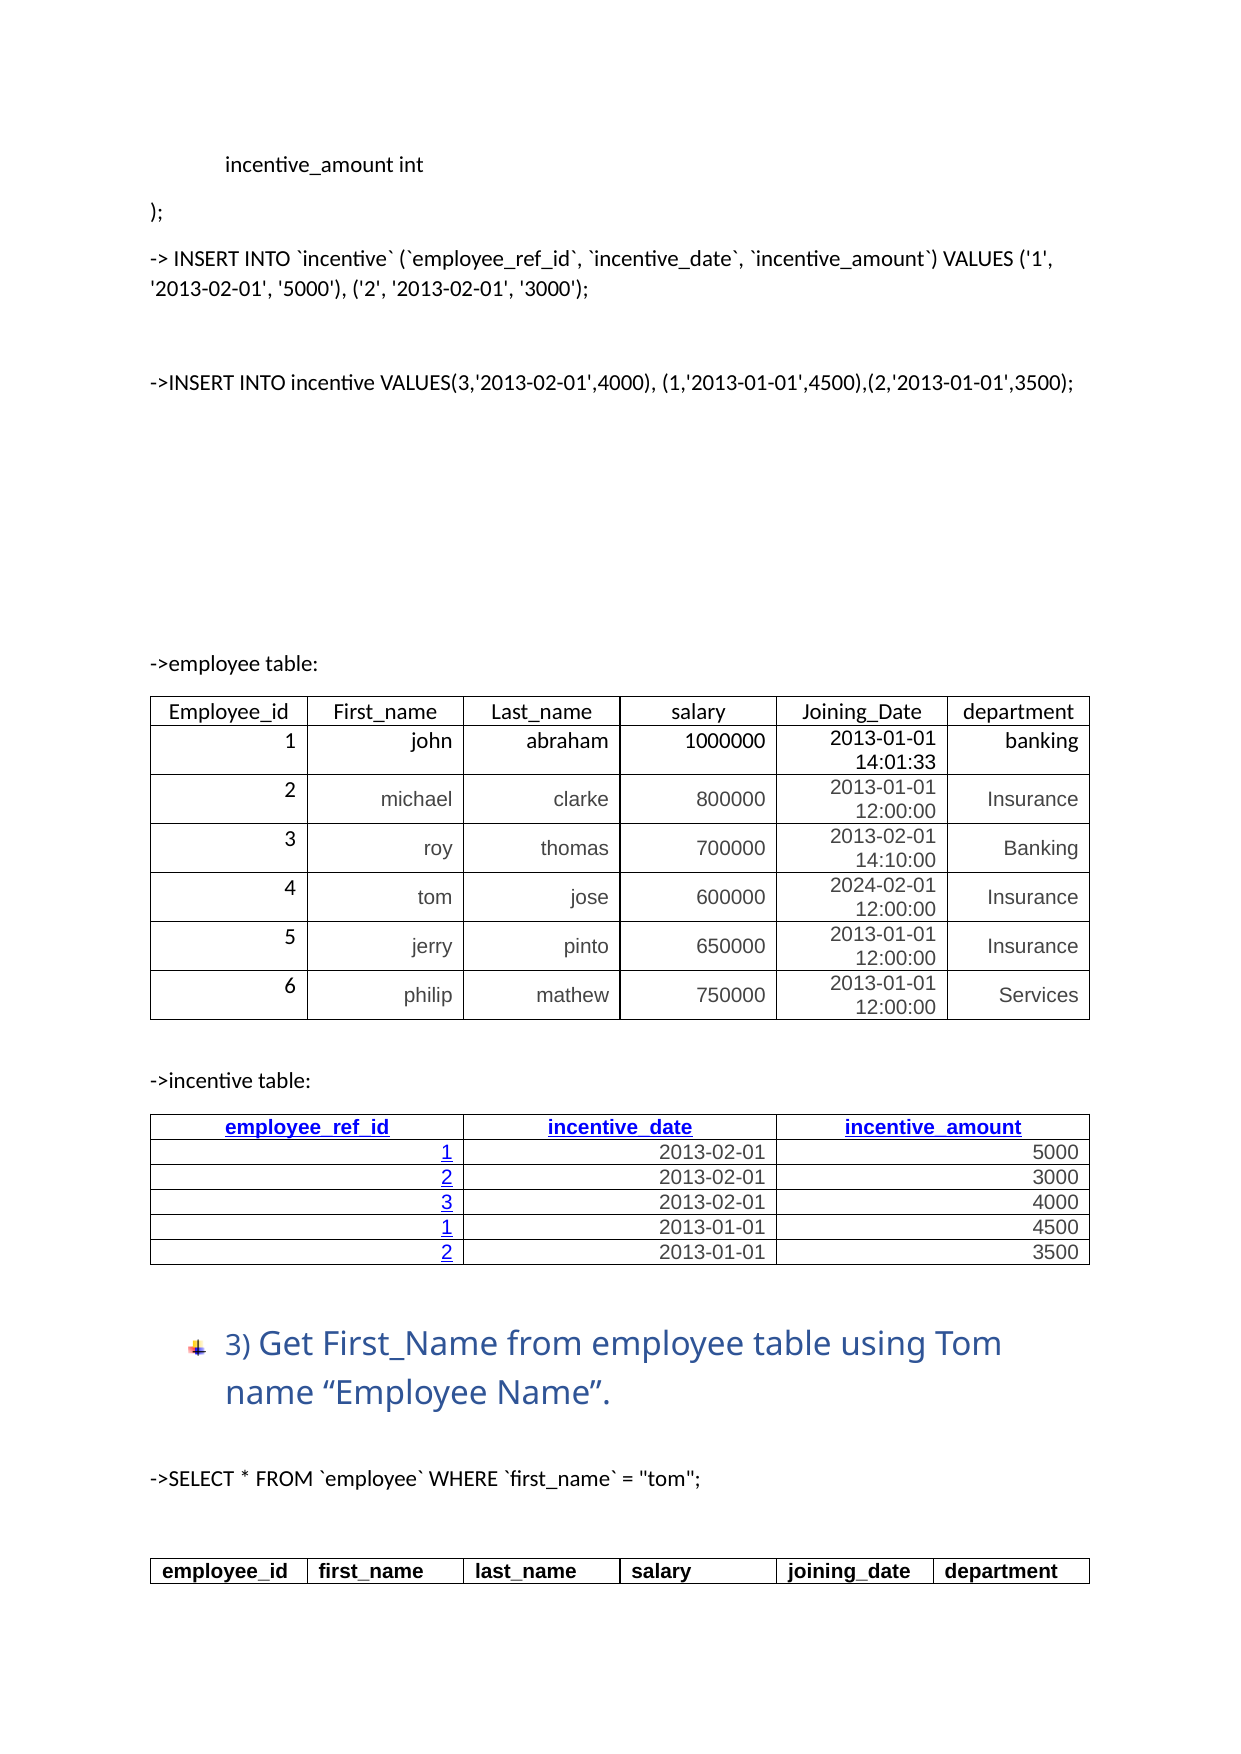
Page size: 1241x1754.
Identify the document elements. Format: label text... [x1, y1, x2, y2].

table_header employee_ref_id [151, 1115, 463, 1138]
table_cell 2 [151, 1240, 463, 1263]
table_header department [934, 1559, 1089, 1583]
table_header incentive_amount [777, 1115, 1089, 1138]
table_cell roy [308, 824, 463, 872]
table_cell Insurance [948, 775, 1089, 823]
table_cell 2 [151, 1165, 463, 1188]
picture [188, 1338, 206, 1356]
text ); [150, 197, 1090, 225]
table_cell 1 [151, 726, 307, 774]
table_header First_name [308, 697, 463, 725]
text incentive_amount int [150, 150, 1090, 178]
table_cell Services [948, 971, 1089, 1019]
table_cell 2013-01-01 14:01:33 [777, 726, 855, 774]
table_cell 650000 [621, 922, 776, 970]
table_cell clarke [464, 775, 619, 823]
table_cell 2013-02-01 [464, 1165, 776, 1188]
table_cell 2013-01-01 [464, 1240, 776, 1263]
table_cell 2 [151, 775, 307, 823]
table_cell 2013-01-01 12:00:00 [777, 775, 947, 823]
table_cell 2013-02-01 [464, 1190, 776, 1213]
table_cell 2013-01-01 12:00:00 [777, 922, 947, 970]
table_header joining_date [777, 1559, 933, 1583]
text ->INSERT INTO incentive VALUES(3,'2013-02-01',4000), (1,'2013-01-01',4500),(2,'2013-01-01',3500); [150, 368, 1090, 396]
table_cell Insurance [948, 922, 1089, 970]
table_cell john [308, 726, 463, 774]
table_cell 4000 [777, 1190, 1089, 1213]
table_cell 1 [151, 1140, 463, 1163]
table_header Joining_Date [777, 697, 947, 725]
table_cell 2013-02-01 [464, 1140, 776, 1163]
table_cell michael [308, 775, 463, 823]
table_header Last_name [464, 697, 619, 725]
table_cell pinto [464, 922, 619, 970]
table_cell 3 [151, 824, 307, 872]
table_cell jose [464, 873, 619, 921]
table_header department [948, 697, 1089, 725]
table_header salary [621, 697, 776, 725]
table_cell Insurance [948, 873, 1089, 921]
table_cell 1000000 [621, 726, 776, 774]
table_header first_name [308, 1559, 463, 1583]
table_cell 2013-02-01 14:10:00 [777, 824, 947, 872]
table_header Employee_id [151, 697, 307, 725]
table_cell mathew [464, 971, 619, 1019]
table_header employee_id [151, 1559, 307, 1583]
table_cell 4 [151, 873, 307, 921]
subtitle 3) Get First_Name from employee table using Tom name “Employee Name”. [187, 1320, 1090, 1414]
table_cell 4500 [777, 1215, 1089, 1238]
table_cell Banking [948, 824, 1089, 872]
table_cell 5 [151, 922, 307, 970]
table_cell 3500 [777, 1240, 1089, 1263]
table_cell abraham [464, 726, 619, 774]
text ->SELECT * FROM `employee` WHERE `first_name` = "tom"; [150, 1464, 1090, 1492]
table_cell philip [308, 971, 463, 1019]
table_cell thomas [464, 824, 619, 872]
text -> INSERT INTO `incentive` (`employee_ref_id`, `incentive_date`, `incentive_amount`) VALUES ('1', '2013-02-01', '5000'), ('2', '2013-02-01', '3000'); [150, 244, 1090, 302]
table_cell 2024-02-01 12:00:00 [777, 873, 947, 921]
table_cell 6 [151, 971, 307, 1019]
table_cell tom [308, 873, 463, 921]
table_cell jerry [308, 922, 463, 970]
table_header incentive_date [464, 1115, 776, 1138]
table_cell 750000 [621, 971, 776, 1019]
table_cell 1 [151, 1215, 463, 1238]
table_cell 3 [151, 1190, 463, 1213]
table_cell 700000 [621, 824, 776, 872]
text ->incentive table: [150, 1067, 1090, 1094]
table_cell 800000 [621, 775, 776, 823]
text ->employee table: [150, 649, 1090, 677]
table_cell 5000 [777, 1140, 1089, 1163]
table_cell banking [948, 726, 1089, 774]
table_cell 3000 [777, 1165, 1089, 1188]
table_cell 2013-01-01 12:00:00 [777, 971, 947, 1019]
table_header last_name [464, 1559, 619, 1583]
table_header salary [621, 1559, 776, 1583]
table_cell 2013-01-01 [464, 1215, 776, 1238]
table_cell 600000 [621, 873, 776, 921]
